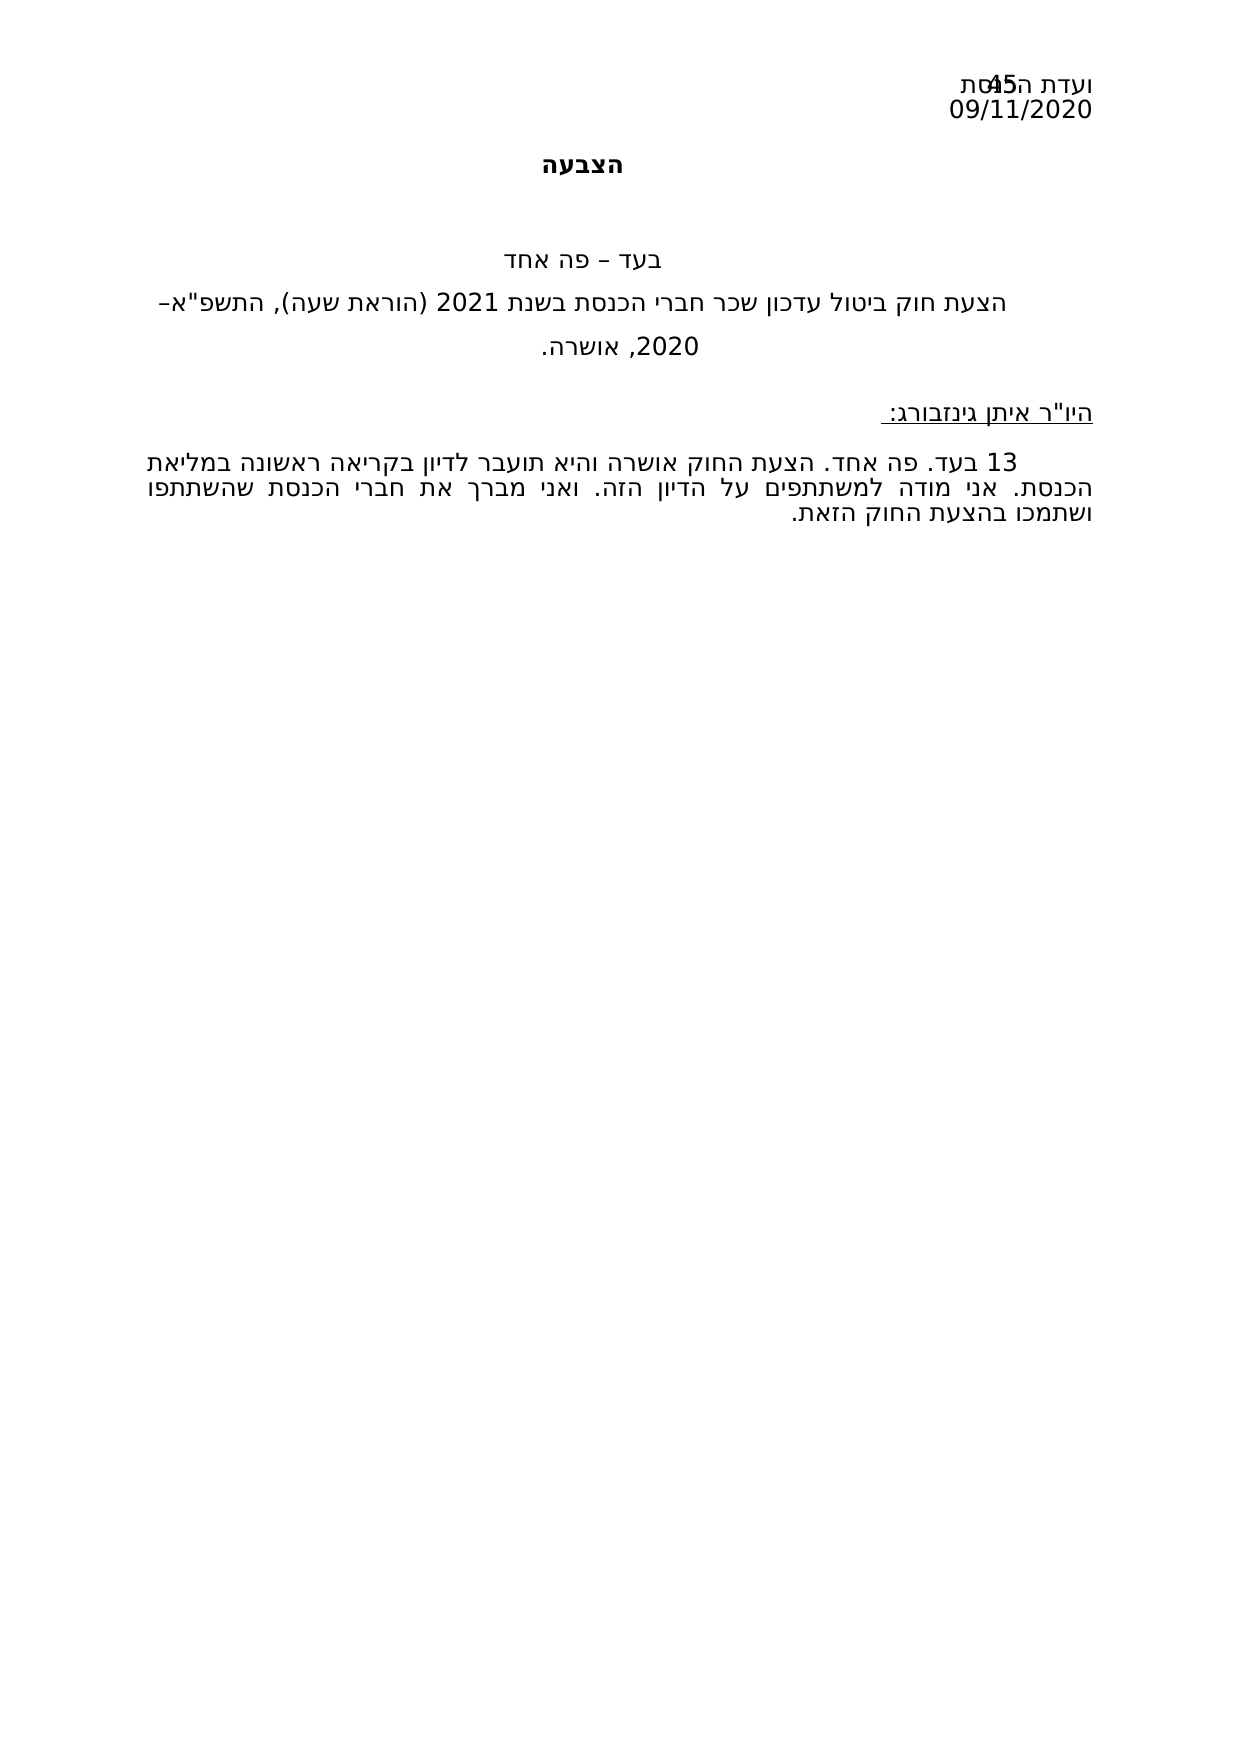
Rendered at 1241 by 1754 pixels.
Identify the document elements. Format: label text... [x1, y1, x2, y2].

text 13 בעד. פה אחד. הצעת החוק אושרה והיא תועבר לדיון בקריאה ראשונה במליאת הכנסת. אני מודה למשתתפים על הדיון הזה. ואני מברך את חברי הכנסת שהשתתפו ושתמכו בהצעת החוק הזאת. [147, 451, 1093, 526]
text הצבעה [147, 150, 1093, 179]
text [147, 401, 1093, 426]
text בעד – פה אחד [147, 245, 1093, 274]
text הצעת חוק ביטול עדכון שכר חברי הכנסת בשנת 2021 (הוראת שעה), התשפ"א–2020, אושרה. [147, 288, 1093, 361]
